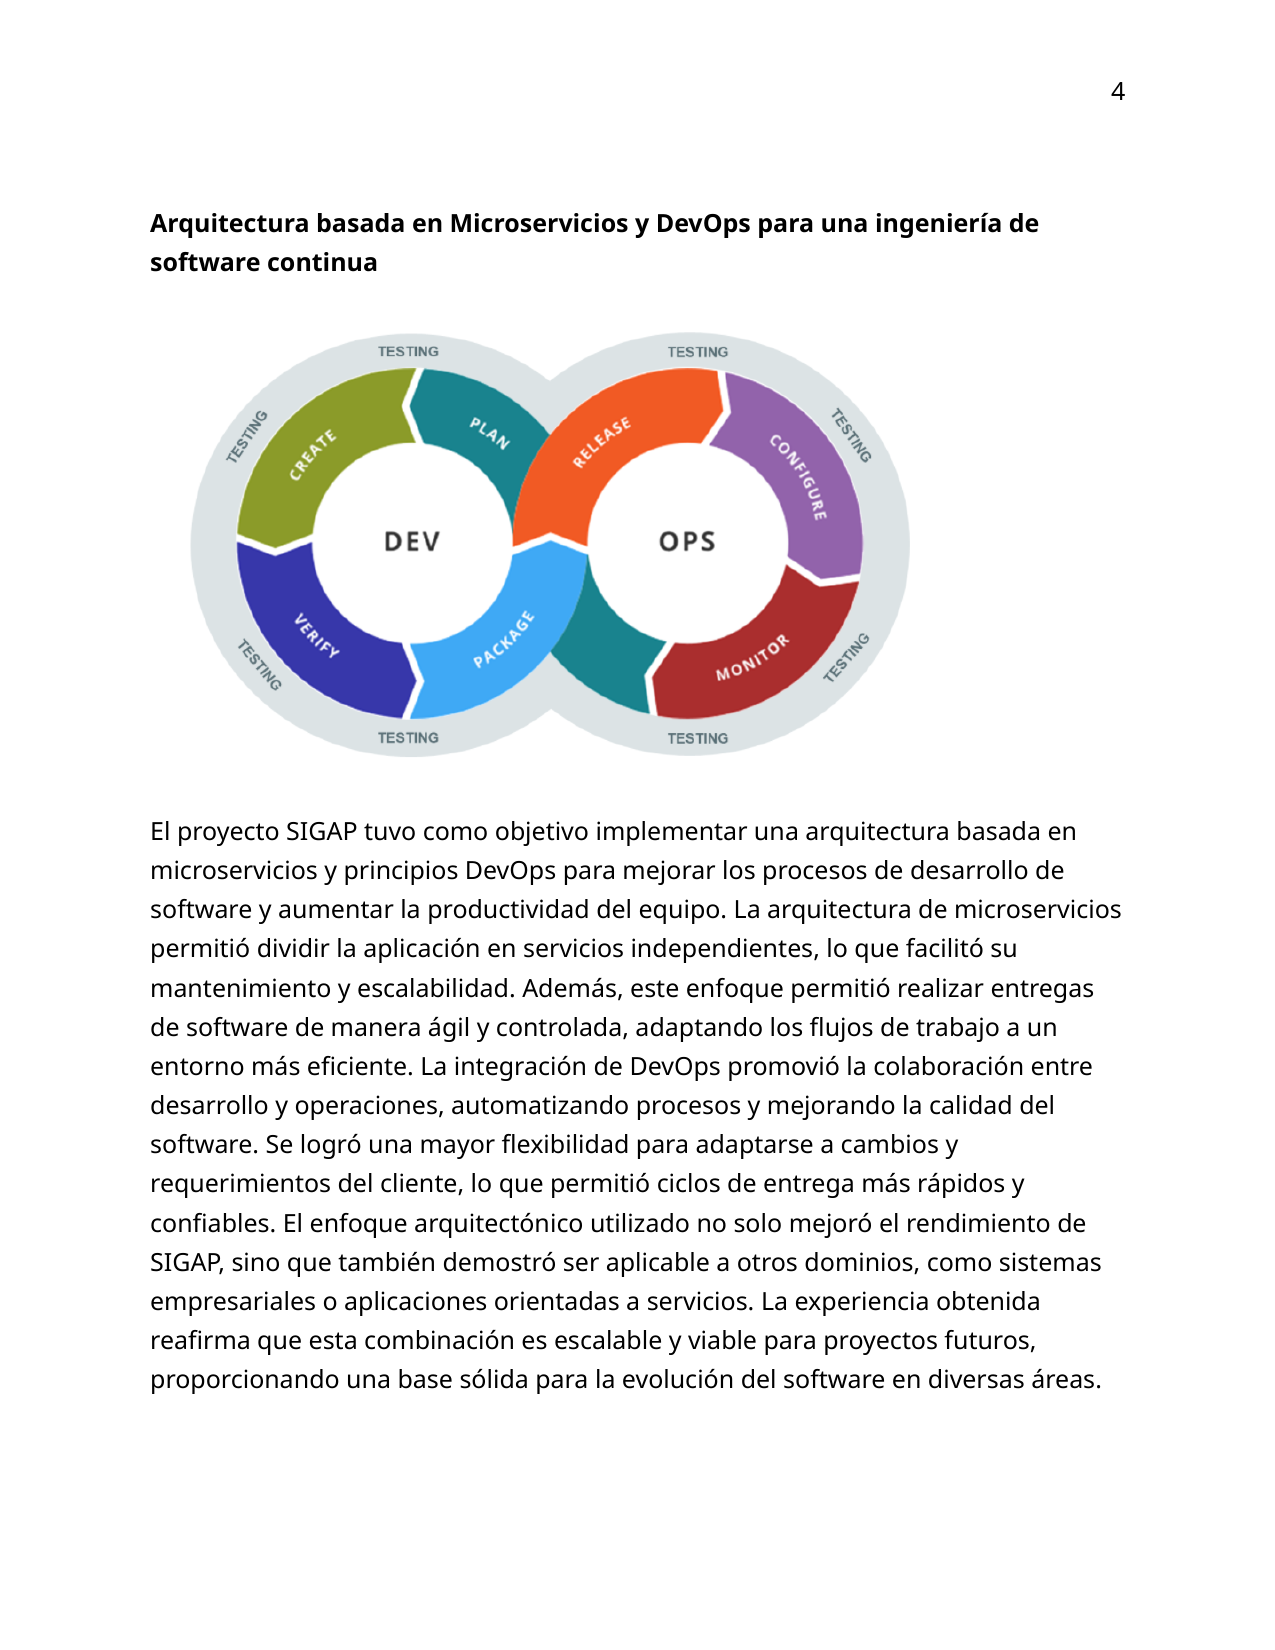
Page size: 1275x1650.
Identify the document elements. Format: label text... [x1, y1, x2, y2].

picture [150, 300, 954, 792]
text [150, 814, 1125, 1396]
text Arquitectura basada en Microservicios y DevOps para una ingeniería de software continua [150, 206, 1125, 279]
